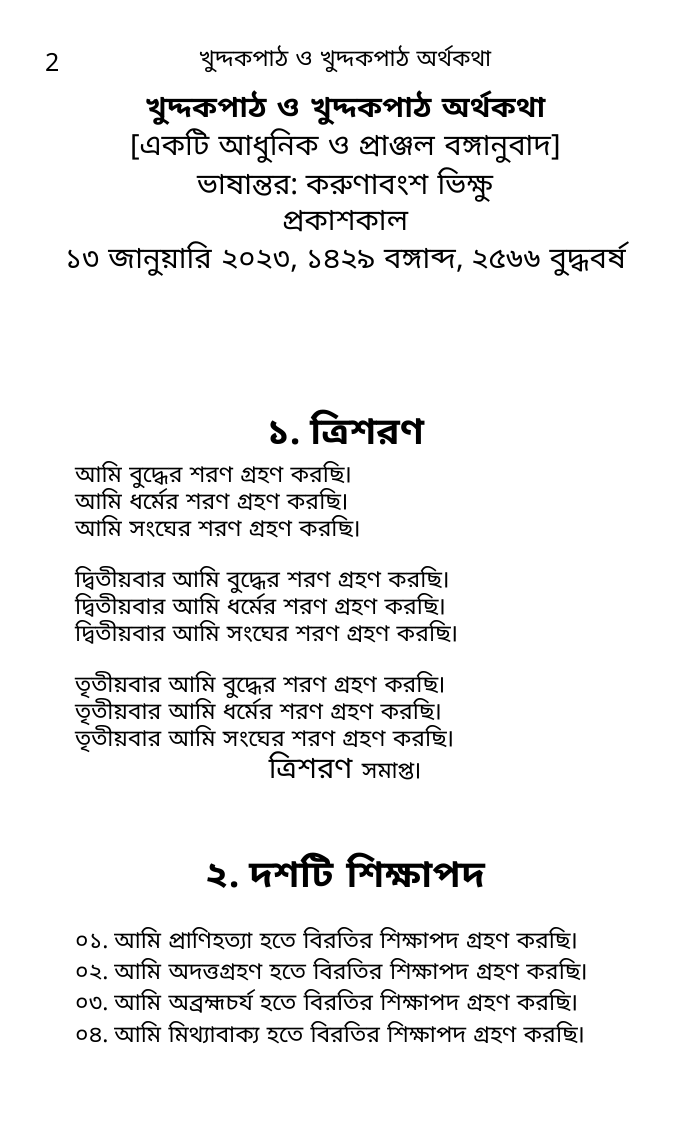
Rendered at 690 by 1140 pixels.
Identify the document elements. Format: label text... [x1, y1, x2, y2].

text তৃতীয়বার আমি সংঘের শরণ গ্রহণ করছি। [45, 725, 645, 751]
text তৃতীয়বার আমি বুদ্ধের শরণ গ্রহণ করছি। [45, 671, 645, 698]
text ভাষান্তর: করুণাবংশ ভিক্ষু [45, 164, 645, 203]
text আমি সংঘের শরণ গ্রহণ করছি। [45, 515, 645, 541]
text ০৩. আমি অব্রহ্মচর্য হতে বিরতির শিক্ষাপদ গ্রহণ করছি। [45, 986, 645, 1018]
text দ্বিতীয়বার আমি বুদ্ধের শরণ গ্রহণ করছি। [45, 566, 645, 593]
text ১৩ জানুয়ারি ২০২৩, ১৪২৯ বঙ্গাব্দ, ২৫৬৬ বুদ্ধবর্ষ [45, 237, 645, 277]
subtitle ১. ত্রিশরণ [45, 404, 645, 455]
text তৃতীয়বার আমি ধর্মের শরণ গ্রহণ করছি। [45, 698, 645, 725]
subtitle ২. দশটি শিক্ষাপদ [45, 848, 645, 899]
text আমি ধর্মের শরণ গ্রহণ করছি। [45, 488, 645, 515]
text ০৪. আমি মিথ্যাবাক্য হতে বিরতির শিক্ষাপদ গ্রহণ করছি। [45, 1018, 645, 1049]
text ০২. আমি অদত্তগ্রহণ হতে বিরতির শিক্ষাপদ গ্রহণ করছি। [45, 955, 645, 986]
text দ্বিতীয়বার আমি ধর্মের শরণ গ্রহণ করছি। [45, 593, 645, 620]
text [একটি আধুনিক ও প্রাঞ্জল বঙ্গানুবাদ] [45, 124, 645, 164]
text প্রকাশকাল [45, 203, 645, 237]
text খুদ্দকপাঠ ও খুদ্দকপাঠ অর্থকথা [45, 90, 645, 124]
text আমি বুদ্ধের শরণ গ্রহণ করছি। [45, 461, 645, 488]
text ত্রিশরণ সমাপ্ত। [45, 751, 645, 785]
text দ্বিতীয়বার আমি সংঘের শরণ গ্রহণ করছি। [45, 620, 645, 646]
text ০১. আমি প্রাণিহত্যা হতে বিরতির শিক্ষাপদ গ্রহণ করছি। [45, 924, 645, 955]
